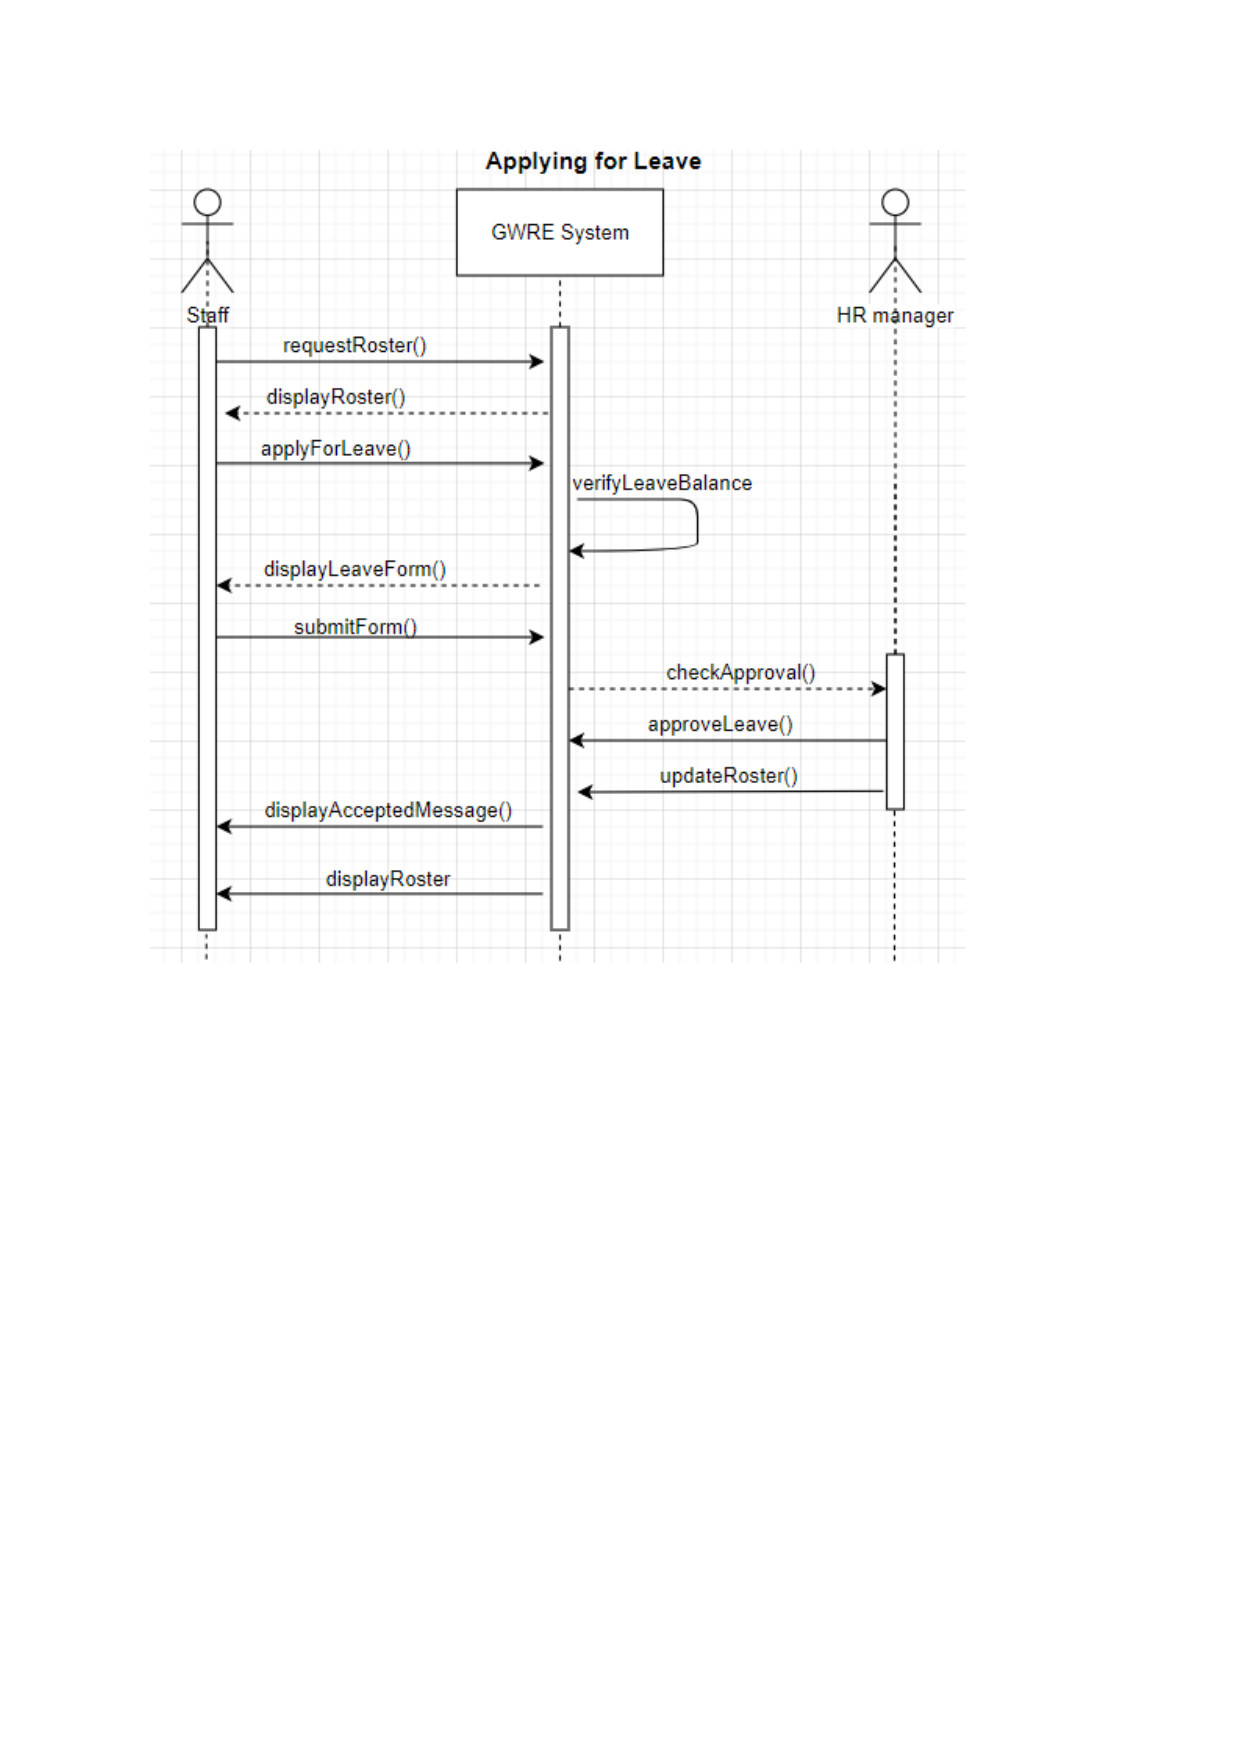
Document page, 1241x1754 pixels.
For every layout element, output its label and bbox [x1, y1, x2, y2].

picture [150, 150, 966, 963]
